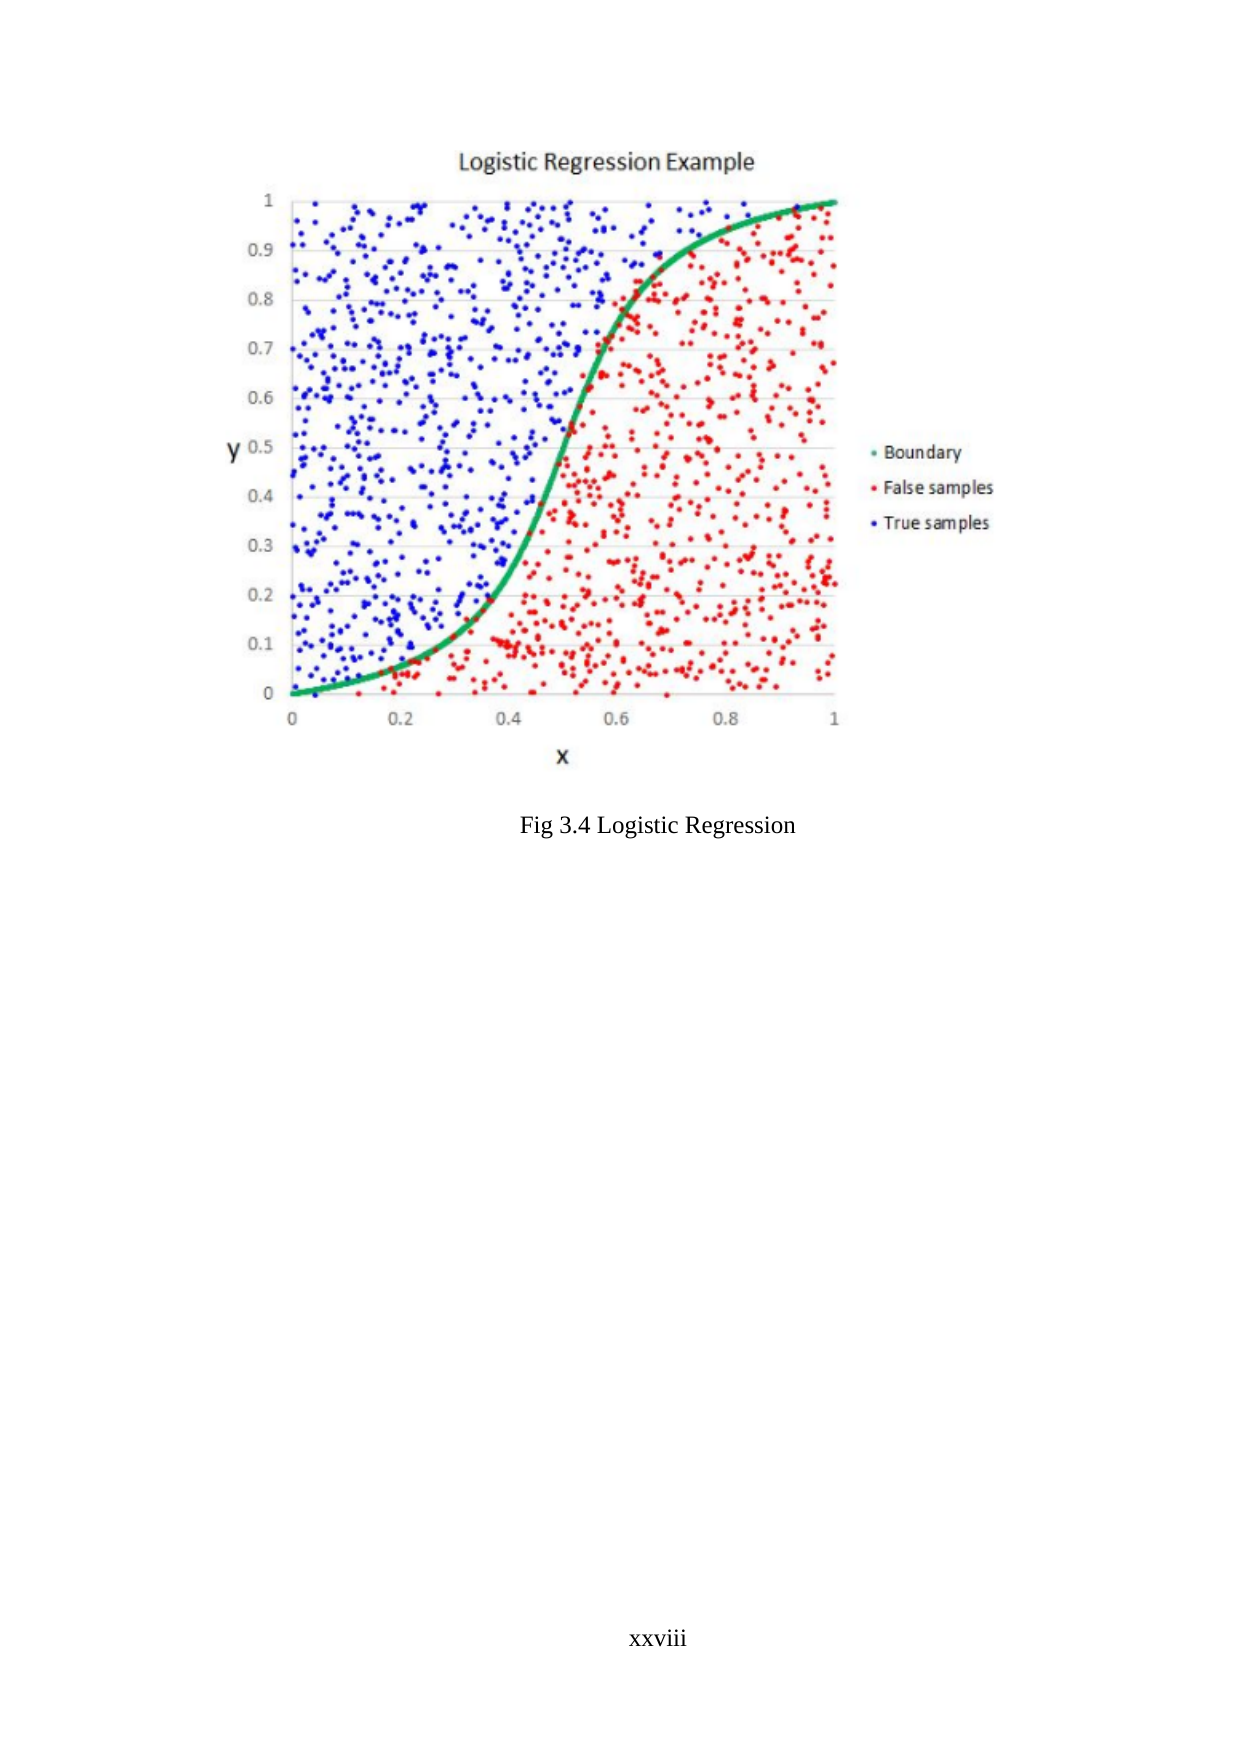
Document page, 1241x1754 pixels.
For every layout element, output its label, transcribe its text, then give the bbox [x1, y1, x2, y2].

picture [225, 150, 1000, 772]
text Fig 3.4 Logistic Regression [225, 811, 1090, 839]
